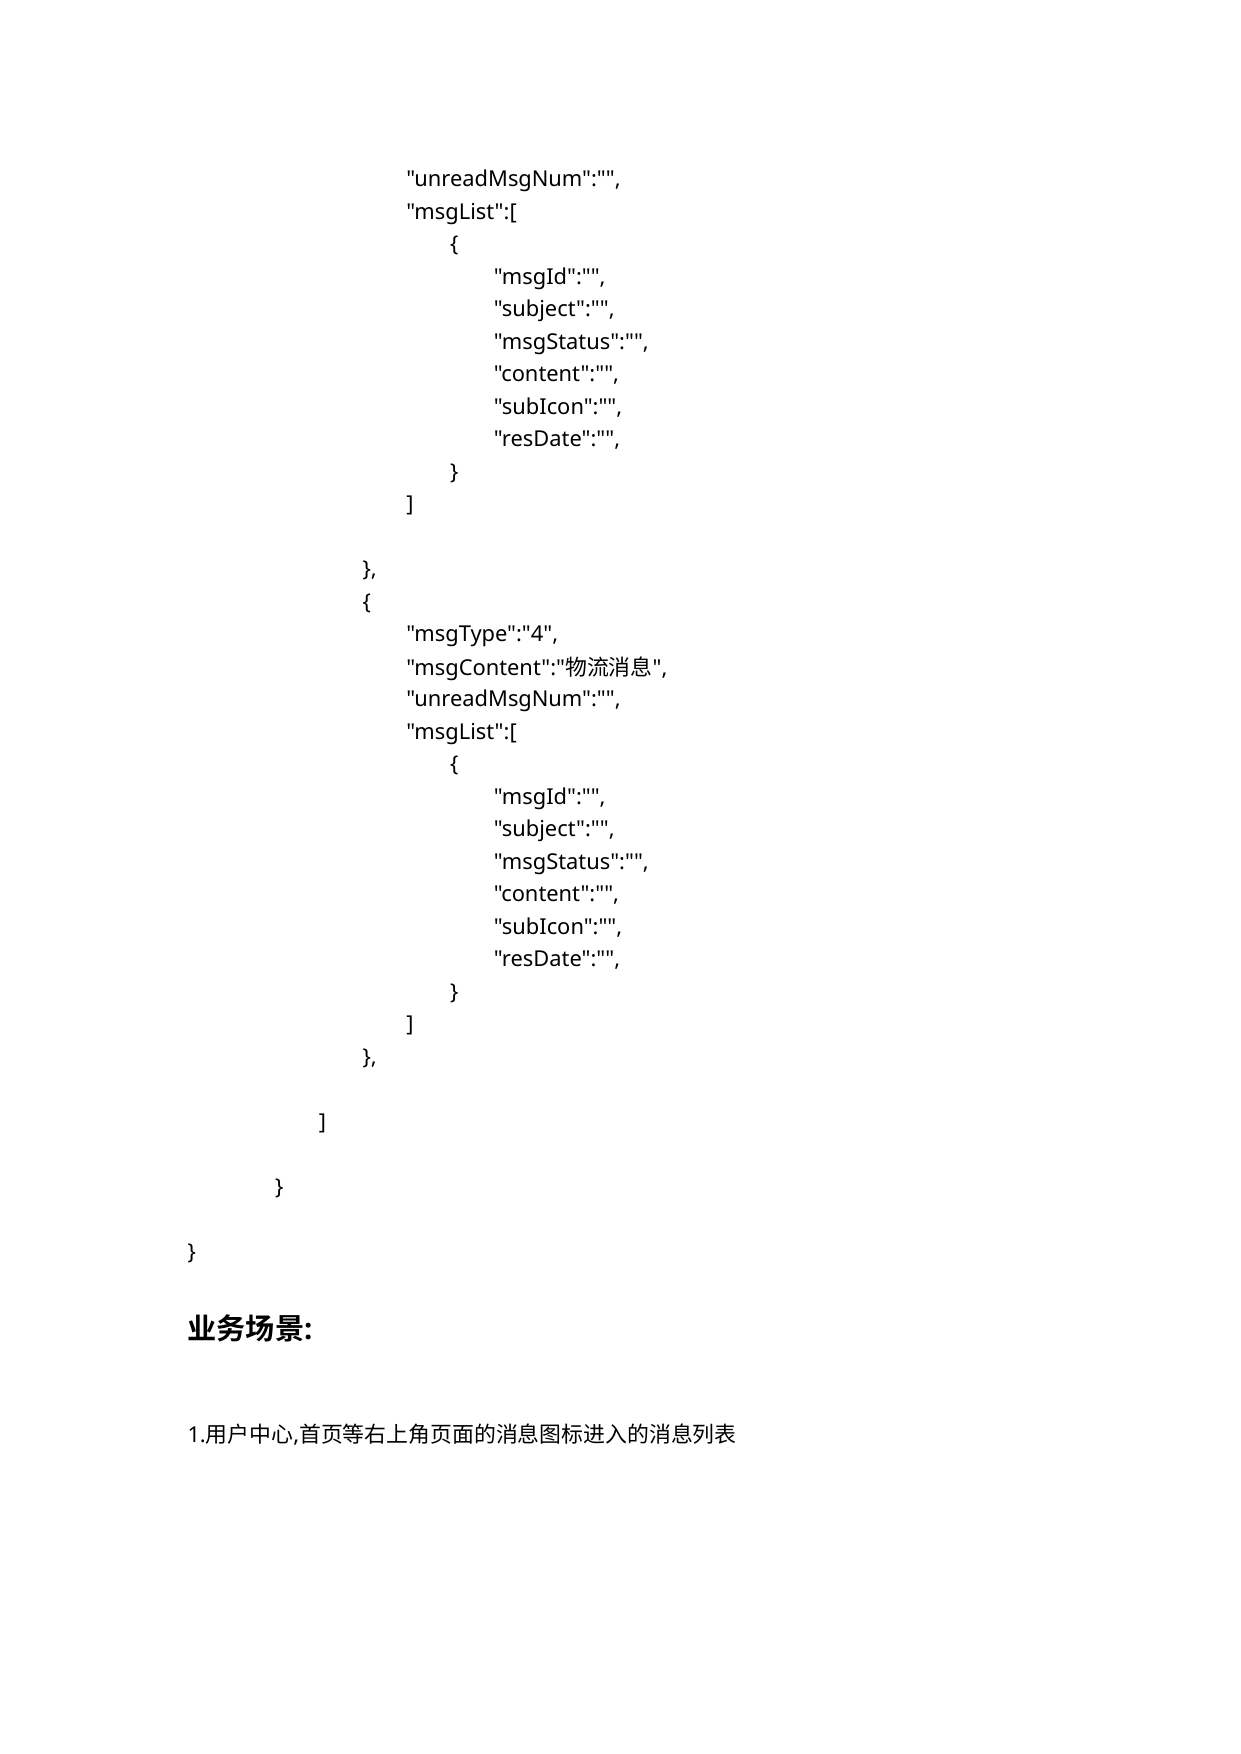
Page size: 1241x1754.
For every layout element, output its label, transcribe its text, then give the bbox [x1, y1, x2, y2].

text "msgList":[ [187, 194, 1053, 227]
text } [187, 454, 1053, 487]
text } [187, 974, 1053, 1007]
text "subject":"", [187, 812, 1053, 844]
text "msgList":[ [187, 714, 1053, 747]
text ] [187, 487, 1053, 519]
text "content":"", [187, 357, 1053, 389]
text "msgStatus":"", [187, 844, 1053, 877]
text "subject":"", [187, 292, 1053, 324]
text } [187, 1169, 1053, 1202]
subtitle 业务场景: [187, 1294, 1053, 1359]
text "resDate":"", [187, 422, 1053, 454]
text "msgContent":"物流消息", [187, 649, 1053, 682]
text "subIcon":"", [187, 389, 1053, 422]
text "resDate":"", [187, 942, 1053, 974]
text "content":"", [187, 877, 1053, 909]
text { [187, 584, 1053, 617]
text "subIcon":"", [187, 909, 1053, 942]
text "msgId":"", [187, 259, 1053, 292]
text 1.用户中心,首页等右上角页面的消息图标进入的消息列表 [187, 1417, 1053, 1449]
text "unreadMsgNum":"", [187, 162, 1053, 194]
text ] [187, 1104, 1053, 1137]
text }, [187, 1039, 1053, 1072]
text { [187, 227, 1053, 259]
text "msgType":"4", [187, 617, 1053, 649]
text { [187, 747, 1053, 779]
text ] [187, 1007, 1053, 1039]
text "msgId":"", [187, 779, 1053, 812]
text }, [187, 552, 1053, 584]
text } [187, 1234, 1053, 1267]
text "unreadMsgNum":"", [187, 682, 1053, 714]
text "msgStatus":"", [187, 324, 1053, 357]
